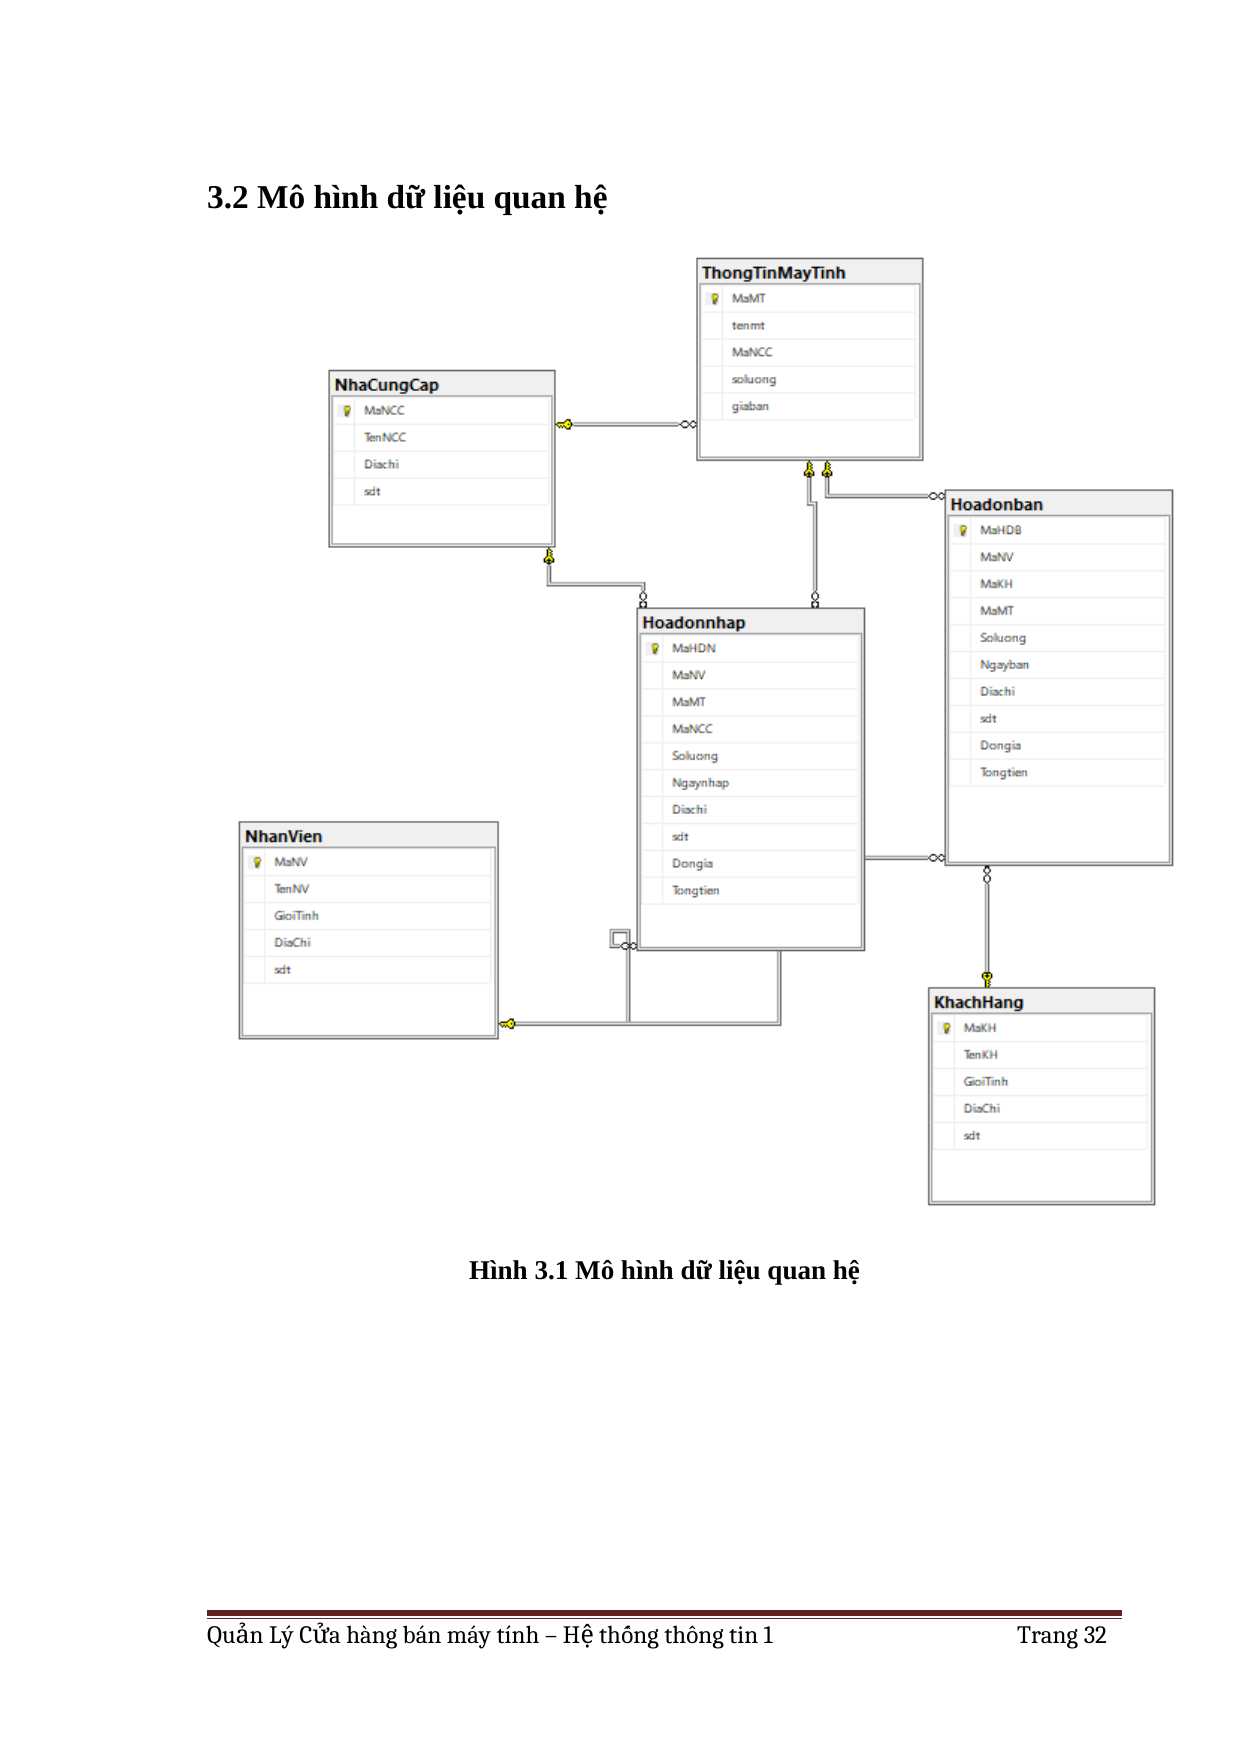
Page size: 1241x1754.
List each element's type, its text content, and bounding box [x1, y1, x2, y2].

picture [206, 241, 1184, 1240]
text Hình 3.1 Mô hình dữ liệu quan hệ [207, 1254, 1122, 1286]
subtitle 3.2 Mô hình dữ liệu quan hệ [207, 177, 1122, 216]
